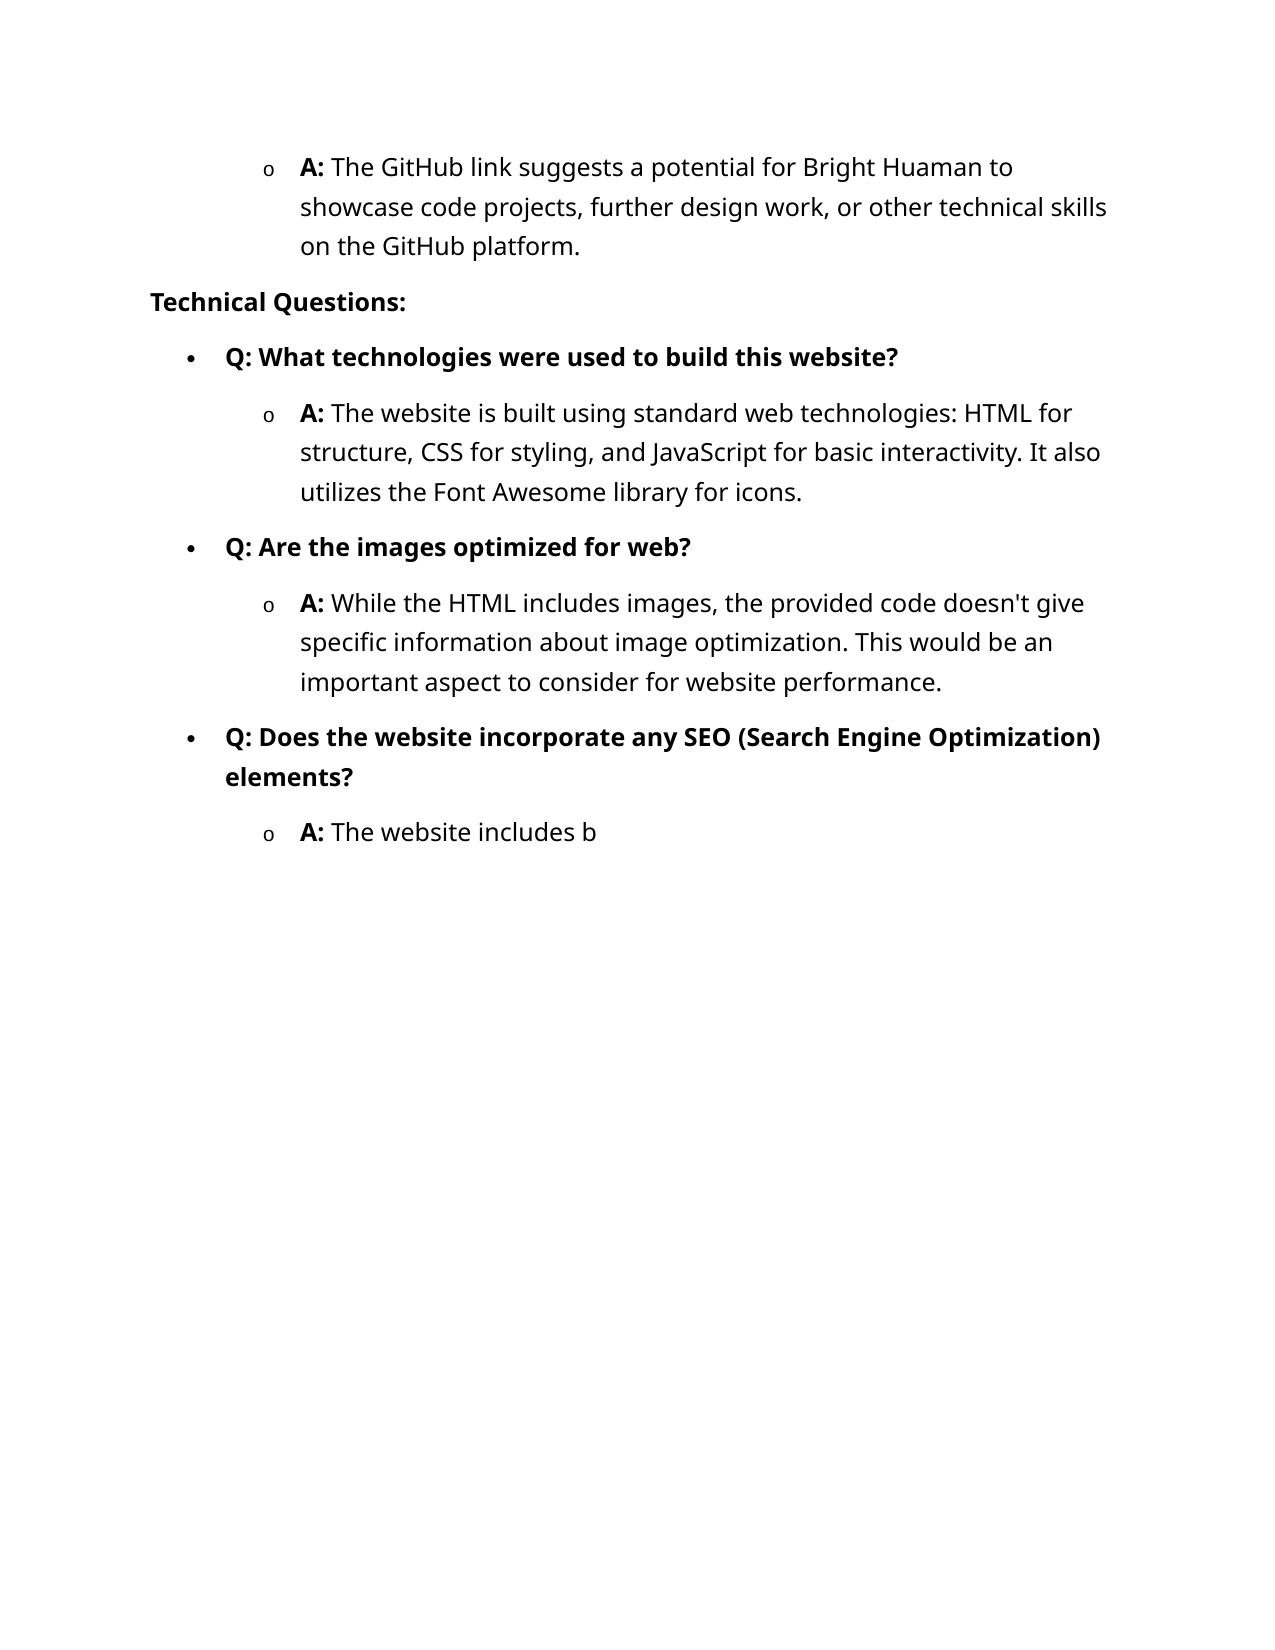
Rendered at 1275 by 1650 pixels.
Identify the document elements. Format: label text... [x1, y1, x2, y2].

list A: While the HTML includes images, the provided code doesn't give specific information about image optimization. This would be an important aspect to consider for website performance. [262, 586, 1125, 698]
list Q: What technologies were used to build this website? [187, 340, 1125, 374]
text Technical Questions: [150, 284, 1125, 318]
list A: The GitHub link suggests a potential for Bright Huaman to showcase code projects, further design work, or other technical skills on the GitHub platform. [262, 150, 1125, 262]
list Q: Are the images optimized for web? [187, 530, 1125, 564]
list A: The website includes b [262, 815, 1125, 849]
list Q: Does the website incorporate any SEO (Search Engine Optimization) elements? [187, 720, 1125, 793]
list A: The website is built using standard web technologies: HTML for structure, CSS for styling, and JavaScript for basic interactivity. It also utilizes the Font Awesome library for icons. [262, 396, 1125, 508]
